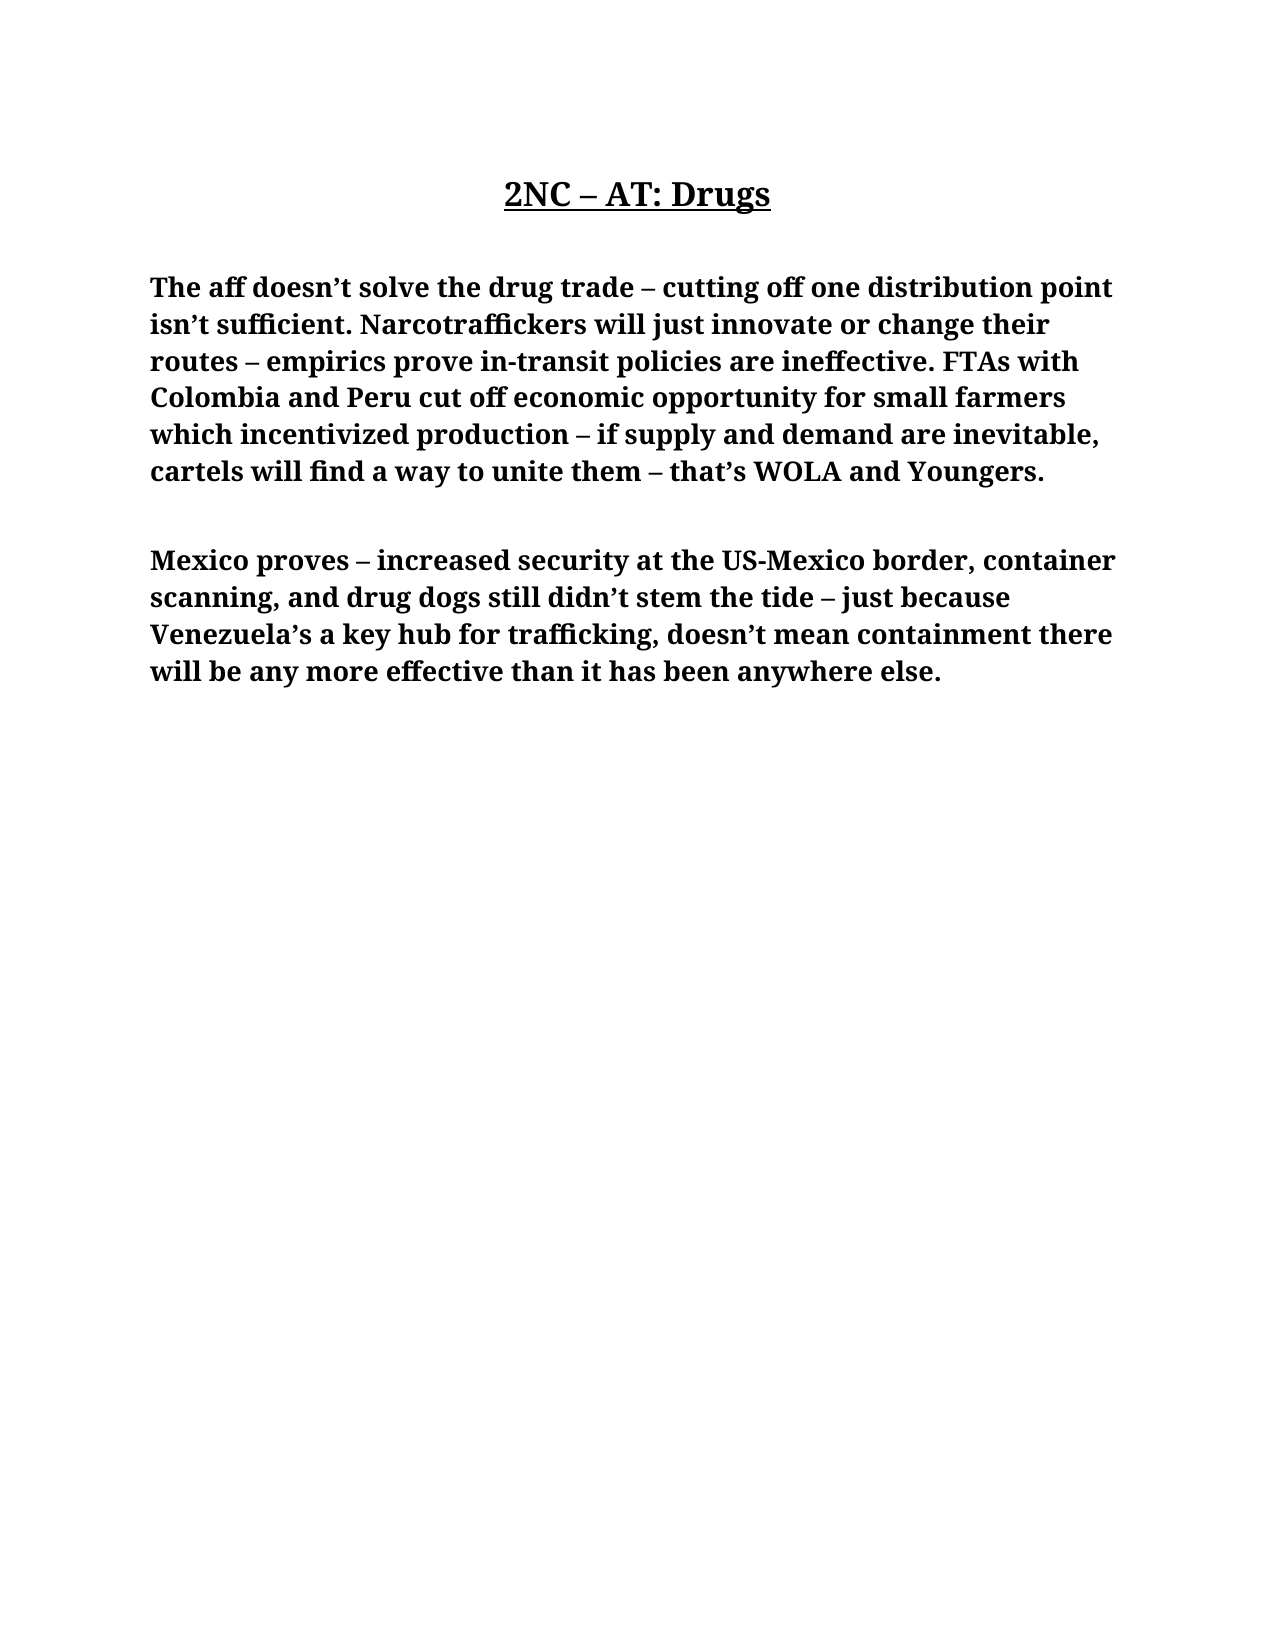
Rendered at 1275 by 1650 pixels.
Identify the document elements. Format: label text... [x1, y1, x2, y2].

subtitle The aff doesn’t solve the drug trade – cutting off one distribution point isn’t sufficient. Narcotraffickers will just innovate or change their routes – empirics prove in-transit policies are ineffective. FTAs with Colombia and Peru cut off economic opportunity for small farmers which incentivized production – if supply and demand are inevitable, cartels will find a way to unite them – that’s WOLA and Youngers. [150, 268, 1125, 489]
subtitle Mexico proves – increased security at the US-Mexico border, container scanning, and drug dogs still didn’t stem the tide – just because Venezuela’s a key hub for trafficking, doesn’t mean containment there will be any more effective than it has been anywhere else. [150, 542, 1125, 689]
subtitle 2NC – AT: Drugs [150, 171, 1125, 216]
